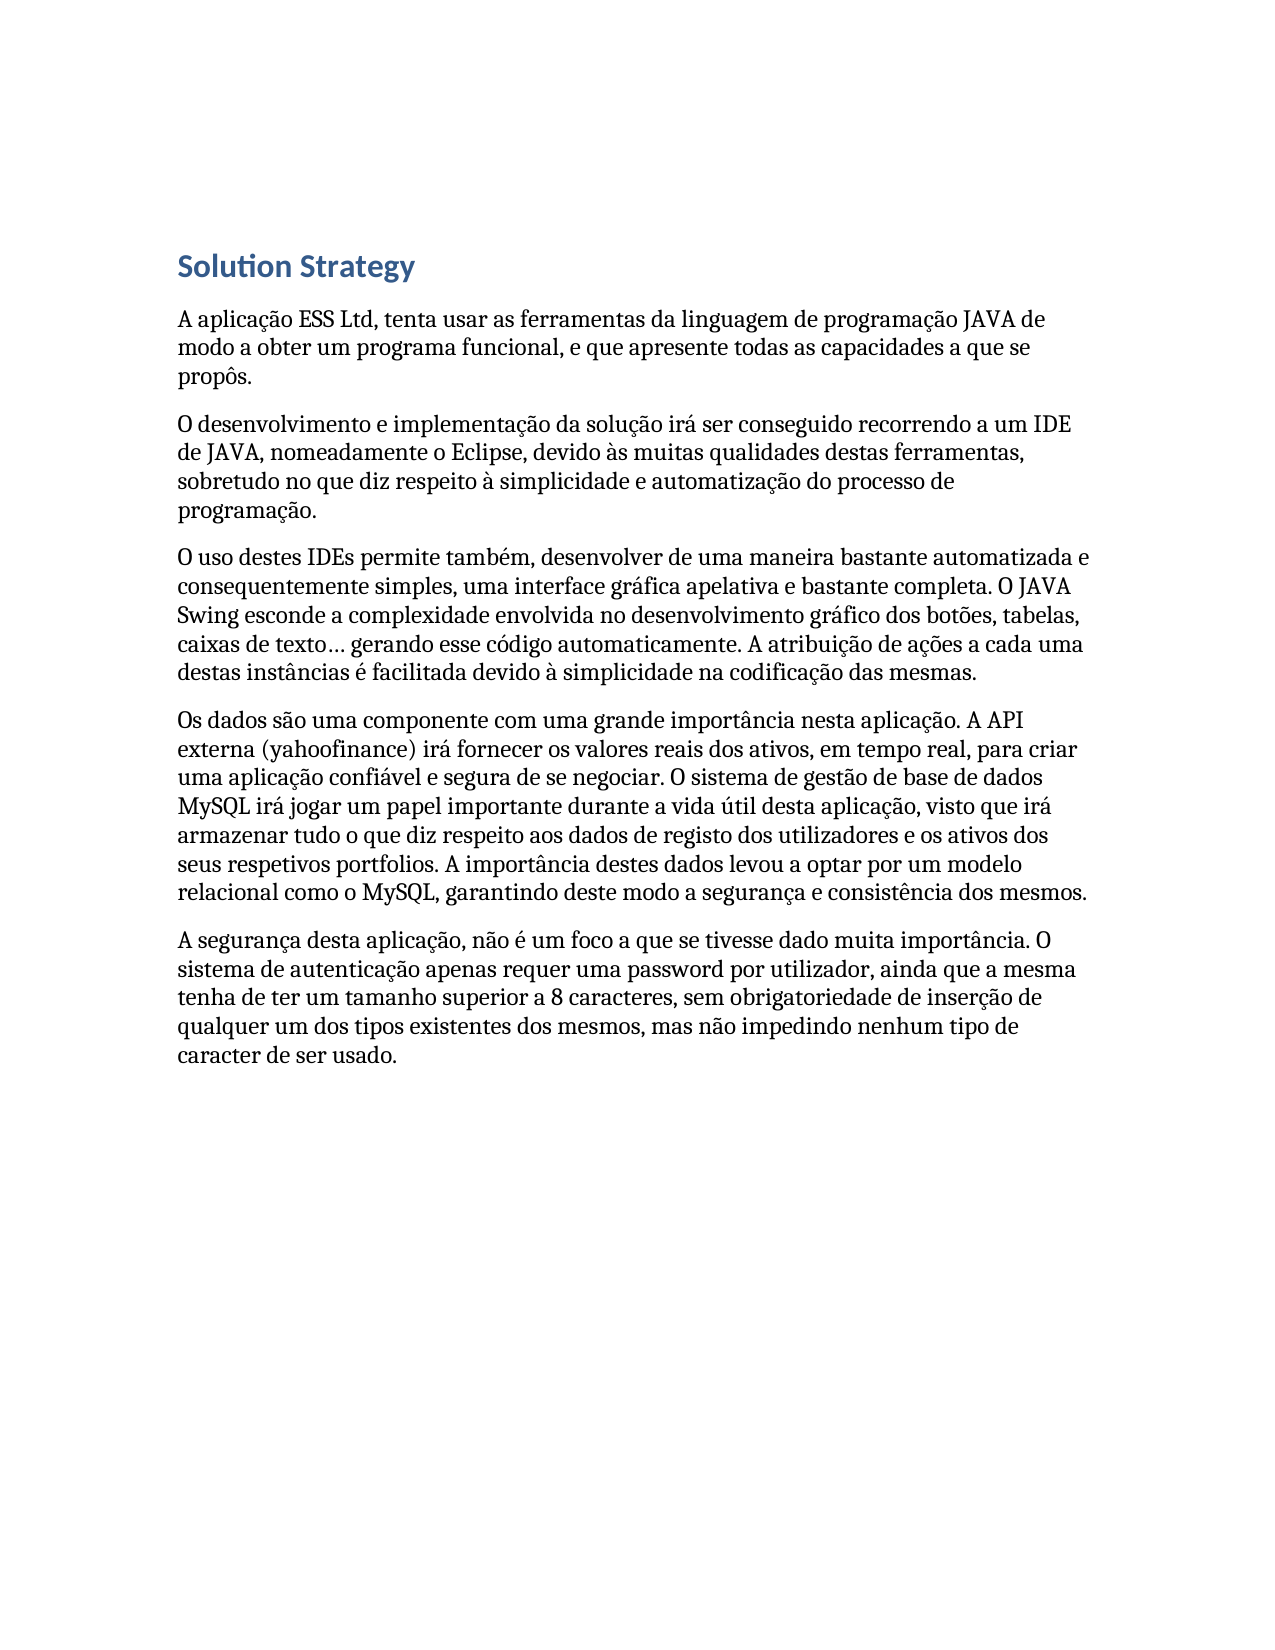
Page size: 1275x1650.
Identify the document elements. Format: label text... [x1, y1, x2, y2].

text A aplicação ESS Ltd, tenta usar as ferramentas da linguagem de programação JAVA de modo a obter um programa funcional, e que apresente todas as capacidades a que se propôs. [177, 304, 1098, 391]
text Os dados são uma componente com uma grande importância nesta aplicação. A API externa (yahoofinance) irá fornecer os valores reais dos ativos, em tempo real, para criar uma aplicação confiável e segura de se negociar. O sistema de gestão de base de dados MySQL irá jogar um papel importante durante a vida útil desta aplicação, visto que irá armazenar tudo o que diz respeito aos dados de registo dos utilizadores e os ativos dos seus respetivos portfolios. A importância destes dados levou a optar por um modelo relacional como o MySQL, garantindo deste modo a segurança e consistência dos mesmos. [177, 706, 1098, 907]
text O uso destes IDEs permite também, desenvolver de uma maneira bastante automatizada e consequentemente simples, uma interface gráfica apelativa e bastante completa. O JAVA Swing esconde a complexidade envolvida no desenvolvimento gráfico dos botões, tabelas, caixas de texto… gerando esse código automaticamente. A atribuição de ações a cada uma destas instâncias é facilitada devido à simplicidade na codificação das mesmas. [177, 543, 1098, 687]
subtitle Solution Strategy [177, 245, 1098, 286]
text O desenvolvimento e implementação da solução irá ser conseguido recorrendo a um IDE de JAVA, nomeadamente o Eclipse, devido às muitas qualidades destas ferramentas, sobretudo no que diz respeito à simplicidade e automatização do processo de programação. [177, 409, 1098, 524]
text A segurança desta aplicação, não é um foco a que se tivesse dado muita importância. O sistema de autenticação apenas requer uma password por utilizador, ainda que a mesma tenha de ter um tamanho superior a 8 caracteres, sem obrigatoriedade de inserção de qualquer um dos tipos existentes dos mesmos, mas não impedindo nenhum tipo de caracter de ser usado. [177, 926, 1098, 1069]
